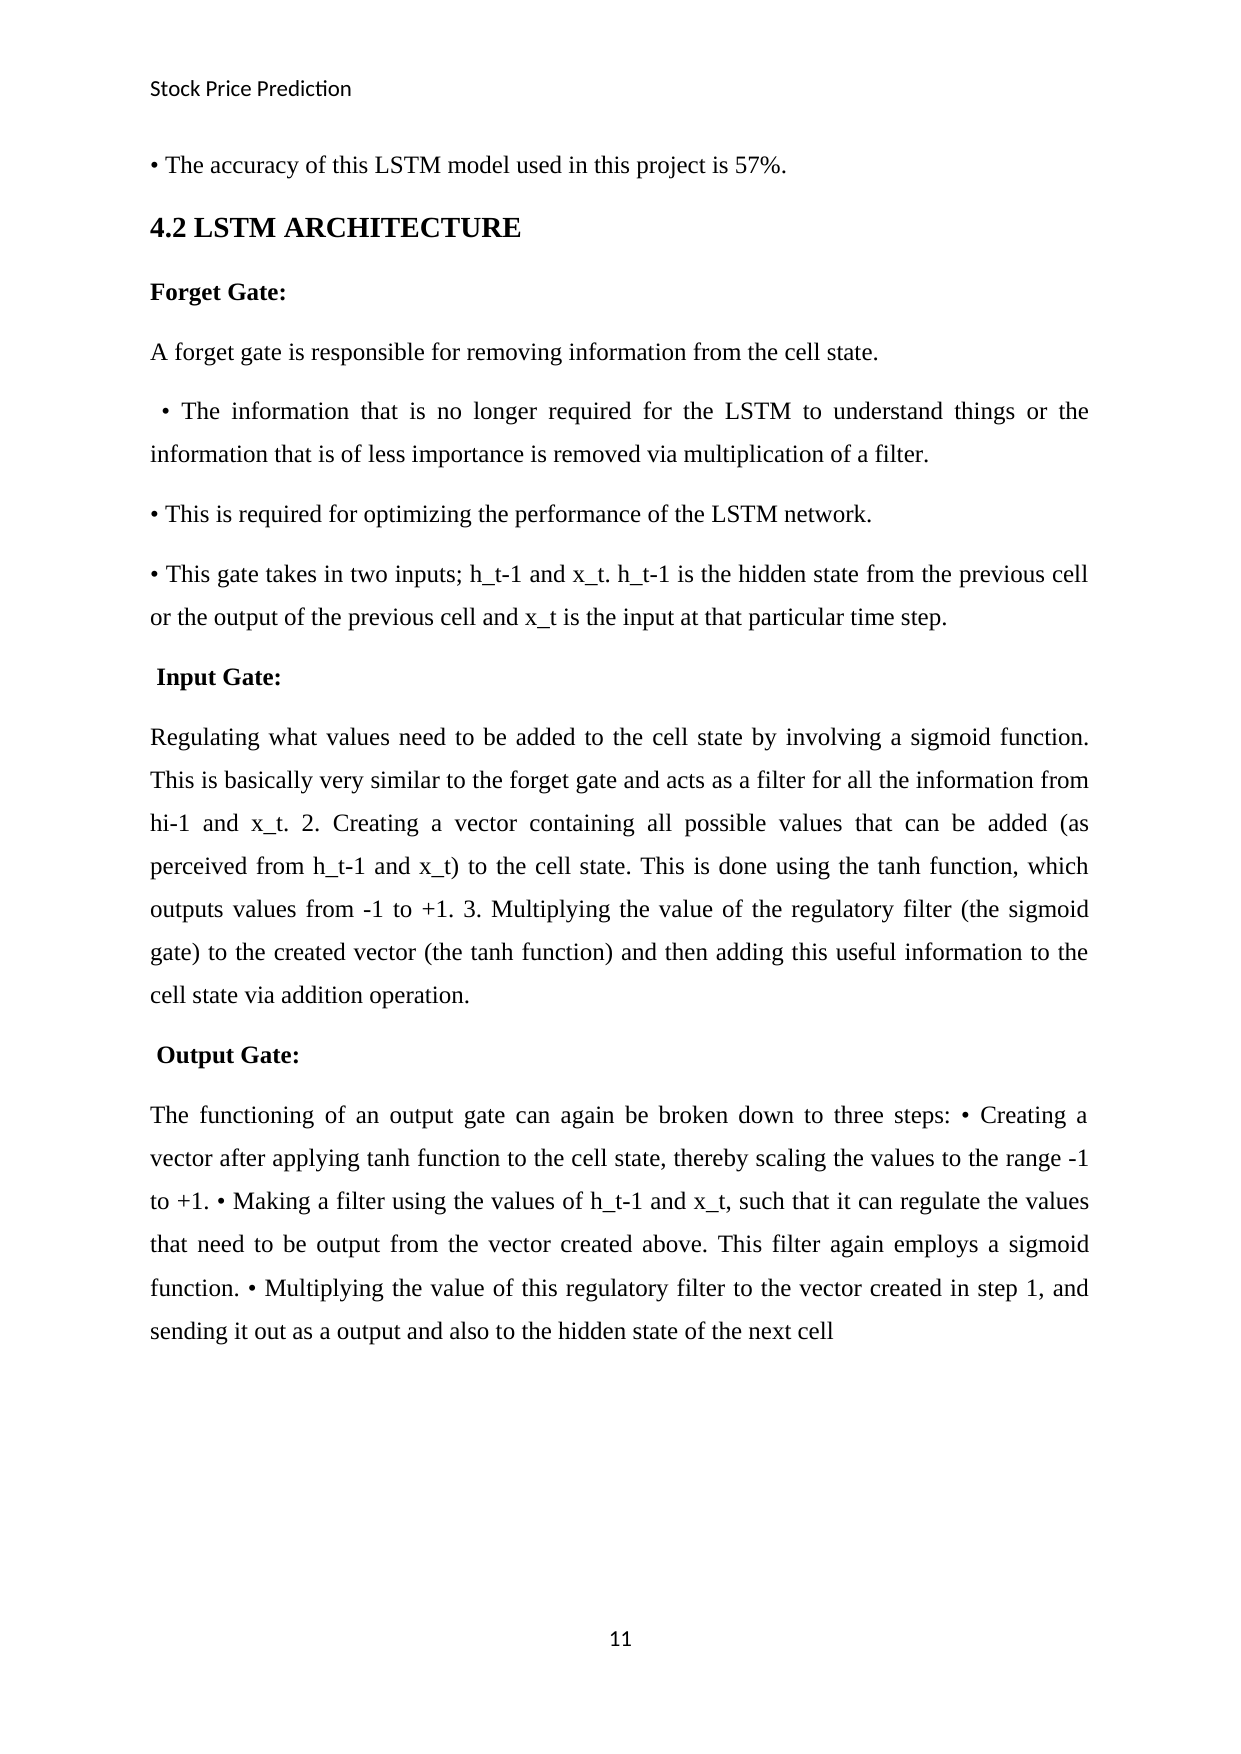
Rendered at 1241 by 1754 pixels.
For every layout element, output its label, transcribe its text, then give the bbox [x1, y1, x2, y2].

text Input Gate: [150, 662, 1090, 691]
text 4.2 LSTM ARCHITECTURE [150, 210, 1090, 243]
text • The information that is no longer required for the LSTM to understand things or the information that is of less importance is removed via multiplication of a filter. [150, 396, 1090, 468]
text Output Gate: [150, 1040, 1090, 1069]
text • The accuracy of this LSTM model used in this project is 57%. [150, 150, 1090, 179]
text A forget gate is responsible for removing information from the cell state. [150, 337, 1090, 365]
text The functioning of an output gate can again be broken down to three steps: • Creating a vector after applying tanh function to the cell state, thereby scaling the values to the range -1 to +1. • Making a filter using the values of h_t-1 and x_t, such that it can regulate the values that need to be output from the vector created above. This filter again employs a sigmoid function. • Multiplying the value of this regulatory filter to the vector created in step 1, and sending it out as a output and also to the hidden state of the next cell [150, 1100, 1090, 1344]
text • This gate takes in two inputs; h_t-1 and x_t. h_t-1 is the hidden state from the previous cell or the output of the previous cell and x_t is the input at that particular time step. [150, 559, 1090, 631]
text Forget Gate: [150, 277, 1090, 306]
text • This is required for optimizing the performance of the LSTM network. [150, 499, 1090, 528]
text Regulating what values need to be added to the cell state by involving a sigmoid function. This is basically very similar to the forget gate and acts as a filter for all the information from hi-1 and x_t. 2. Creating a vector containing all possible values that can be added (as perceived from h_t-1 and x_t) to the cell state. This is done using the tanh function, which outputs values from -1 to +1. 3. Multiplying the value of the regulatory filter (the sigmoid gate) to the created vector (the tanh function) and then adding this useful information to the cell state via addition operation. [150, 722, 1090, 1009]
